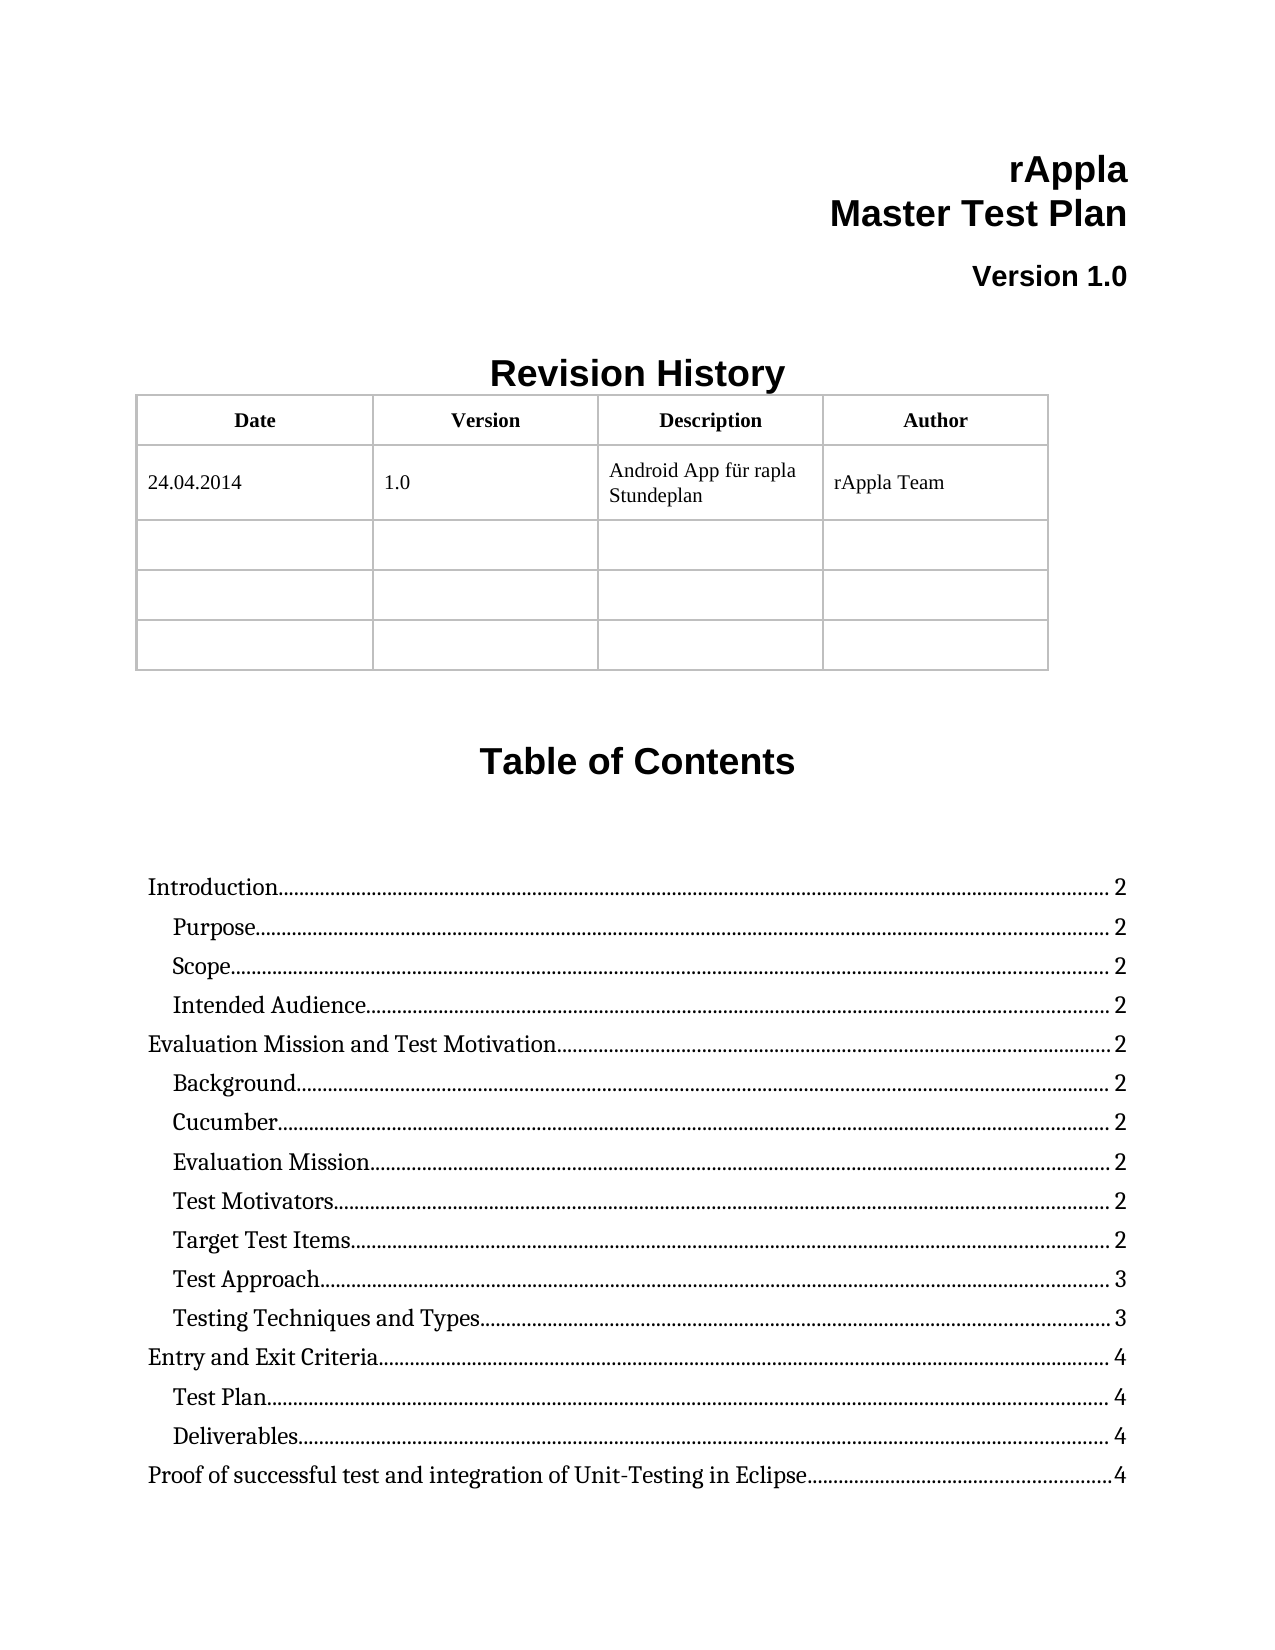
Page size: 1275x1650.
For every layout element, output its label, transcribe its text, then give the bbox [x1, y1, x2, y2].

table_cell 24.04.2014 [138, 446, 372, 519]
table_cell 1.0 [374, 446, 597, 519]
table_header Description [599, 396, 822, 444]
table_header Version [374, 396, 597, 444]
text Master Test Plan [148, 191, 1127, 234]
table_cell [824, 571, 1047, 619]
table_cell [138, 571, 372, 619]
text rAppla [148, 148, 1127, 191]
table_header Author [824, 396, 1047, 444]
table_cell rAppla Team [824, 446, 1047, 519]
table_cell Android App für rapla Stundeplan [599, 446, 822, 519]
table_cell [824, 621, 1047, 669]
table_cell [599, 571, 822, 619]
text Table of Contents [148, 739, 1127, 782]
table_cell [138, 621, 372, 669]
table_cell [599, 621, 822, 669]
table_cell [599, 521, 822, 569]
table_cell [138, 521, 372, 569]
text Revision History [148, 351, 1127, 394]
table_cell [374, 521, 597, 569]
table_cell [374, 571, 597, 619]
text Version 1.0 [148, 259, 1127, 292]
table_cell [824, 521, 1047, 569]
table_header Date [138, 396, 372, 444]
table_cell [374, 621, 597, 669]
